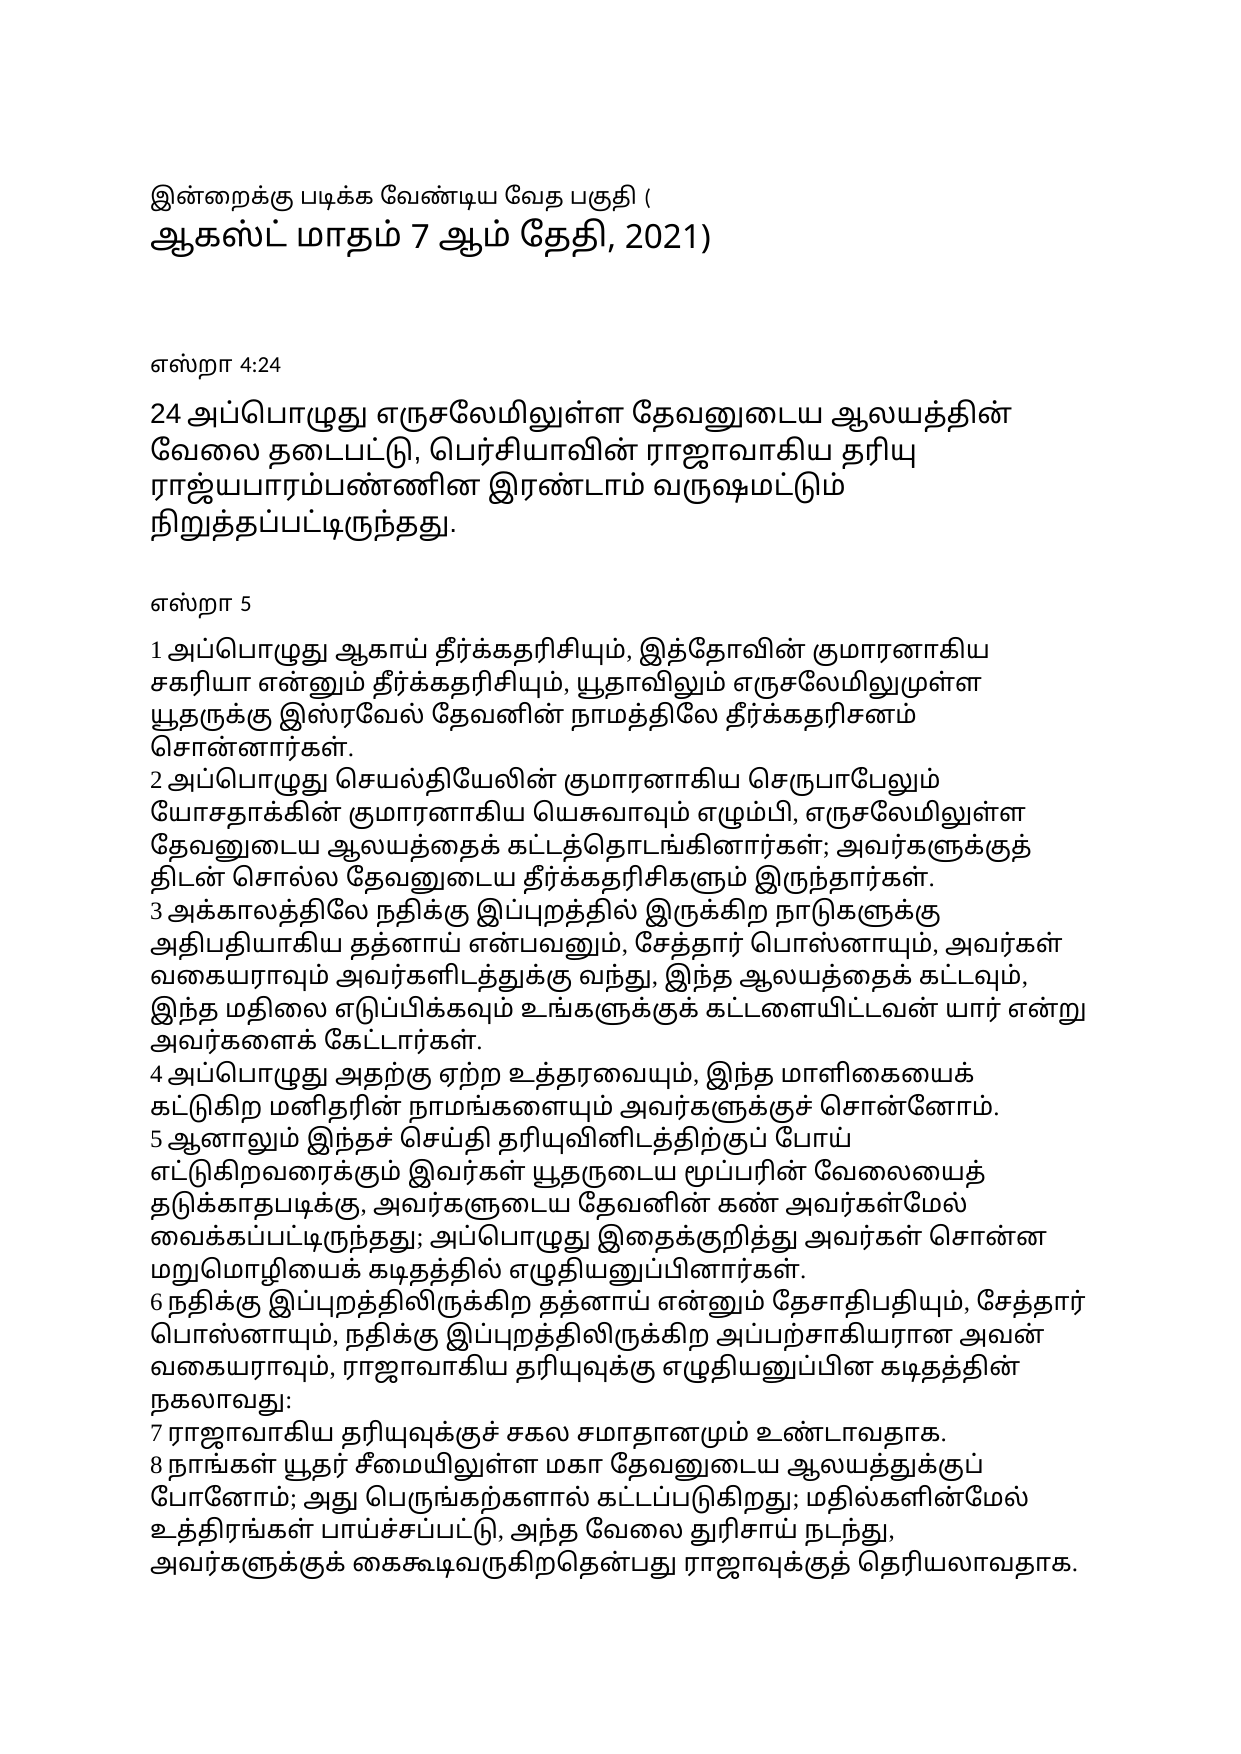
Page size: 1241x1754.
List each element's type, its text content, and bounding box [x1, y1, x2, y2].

text 8நாங்கள் யூதர் சீமையிலுள்ள மகா தேவனுடைய ஆலயத்துக்குப் போனோம்; அது பெருங்கற்களால் கட்டப்படுகிறது; மதில்களின்மேல் உத்திரங்கள் பாய்ச்சப்பட்டு, அந்த வேலை துரிசாய் நடந்து, அவர்களுக்குக் கைகூடிவருகிறதென்பது ராஜாவுக்குத் தெரியலாவதாக. [150, 1450, 1090, 1581]
text 24அப்பொழுது எருசலேமிலுள்ள தேவனுடைய ஆலயத்தின் வேலை தடைபட்டு, பெர்சியாவின் ராஜாவாகிய தரியு ராஜ்யபாரம்பண்ணின இரண்டாம் வருஷமட்டும் நிறுத்தப்பட்டிருந்தது. [150, 397, 1090, 542]
text 5ஆனாலும் இந்தச் செய்தி தரியுவினிடத்திற்குப் போய் எட்டுகிறவரைக்கும் இவர்கள் யூதருடைய மூப்பரின் வேலையைத் தடுக்காதபடிக்கு, அவர்களுடைய தேவனின் கண் அவர்கள்மேல் வைக்கப்பட்டிருந்தது; அப்பொழுது இதைக்குறித்து அவர்கள் சொன்ன மறுமொழியைக் கடிதத்தில் எழுதியனுப்பினார்கள். [150, 1124, 1090, 1287]
text 1அப்பொழுது ஆகாய் தீர்க்கதரிசியும், இத்தோவின் குமாரனாகிய சகரியா என்னும் தீர்க்கதரிசியும், யூதாவிலும் எருசலேமிலுமுள்ள யூதருக்கு இஸ்ரவேல் தேவனின் நாமத்திலே தீர்க்கதரிசனம் சொன்னார்கள். [150, 635, 1090, 766]
text இன்றைக்கு படிக்க வேண்டிய வேத பகு‌தி ( [150, 181, 1090, 212]
text 4அப்பொழுது அதற்கு ஏற்ற உத்தரவையும், இந்த மாளிகையைக் கட்டுகிற மனிதரின் நாமங்களையும் அவர்களுக்குச் சொன்னோம். [150, 1059, 1090, 1124]
text 6நதிக்கு இப்புறத்திலிருக்கிற தத்னாய் என்னும் தேசாதிபதியும், சேத்தார் பொஸ்னாயும், நதிக்கு இப்புறத்திலிருக்கிற அப்பற்சாகியரான அவன் வகையராவும், ராஜாவாகிய தரியுவுக்கு எழுதியனுப்பின கடிதத்தின் நகலாவது: [150, 1287, 1090, 1418]
text 2அப்பொழுது செயல்தியேலின் குமாரனாகிய செருபாபேலும் யோசதாக்கின் குமாரனாகிய யெசுவாவும் எழும்பி, எருசலேமிலுள்ள தேவனுடைய ஆலயத்தைக் கட்டத்தொடங்கினார்கள்; அவர்களுக்குத் திடன் சொல்ல தேவனுடைய தீர்க்கதரிசிகளும் இருந்தார்கள். [150, 766, 1090, 896]
text ஆகஸ்ட் மாதம் 7 ஆம் தேதி, 2021) [150, 212, 1090, 258]
text 3அக்காலத்திலே நதிக்கு இப்புறத்தில் இருக்கிற நாடுகளுக்கு அதிபதியாகிய தத்னாய் என்பவனும், சேத்தார் பொஸ்னாயும், அவர்கள் வகையராவும் அவர்களிடத்துக்கு வந்து, இந்த ஆலயத்தைக் கட்டவும், இந்த மதிலை எடுப்பிக்கவும் உங்களுக்குக் கட்டளையிட்டவன் யார் என்று அவர்களைக் கேட்டார்கள். [150, 896, 1090, 1059]
text எஸ்றா 4:24 [150, 351, 1090, 379]
text 7ராஜாவாகிய தரியுவுக்குச் சகல சமாதானமும் உண்டாவதாக. [150, 1418, 1090, 1450]
text எஸ்றா 5 [150, 589, 1090, 617]
